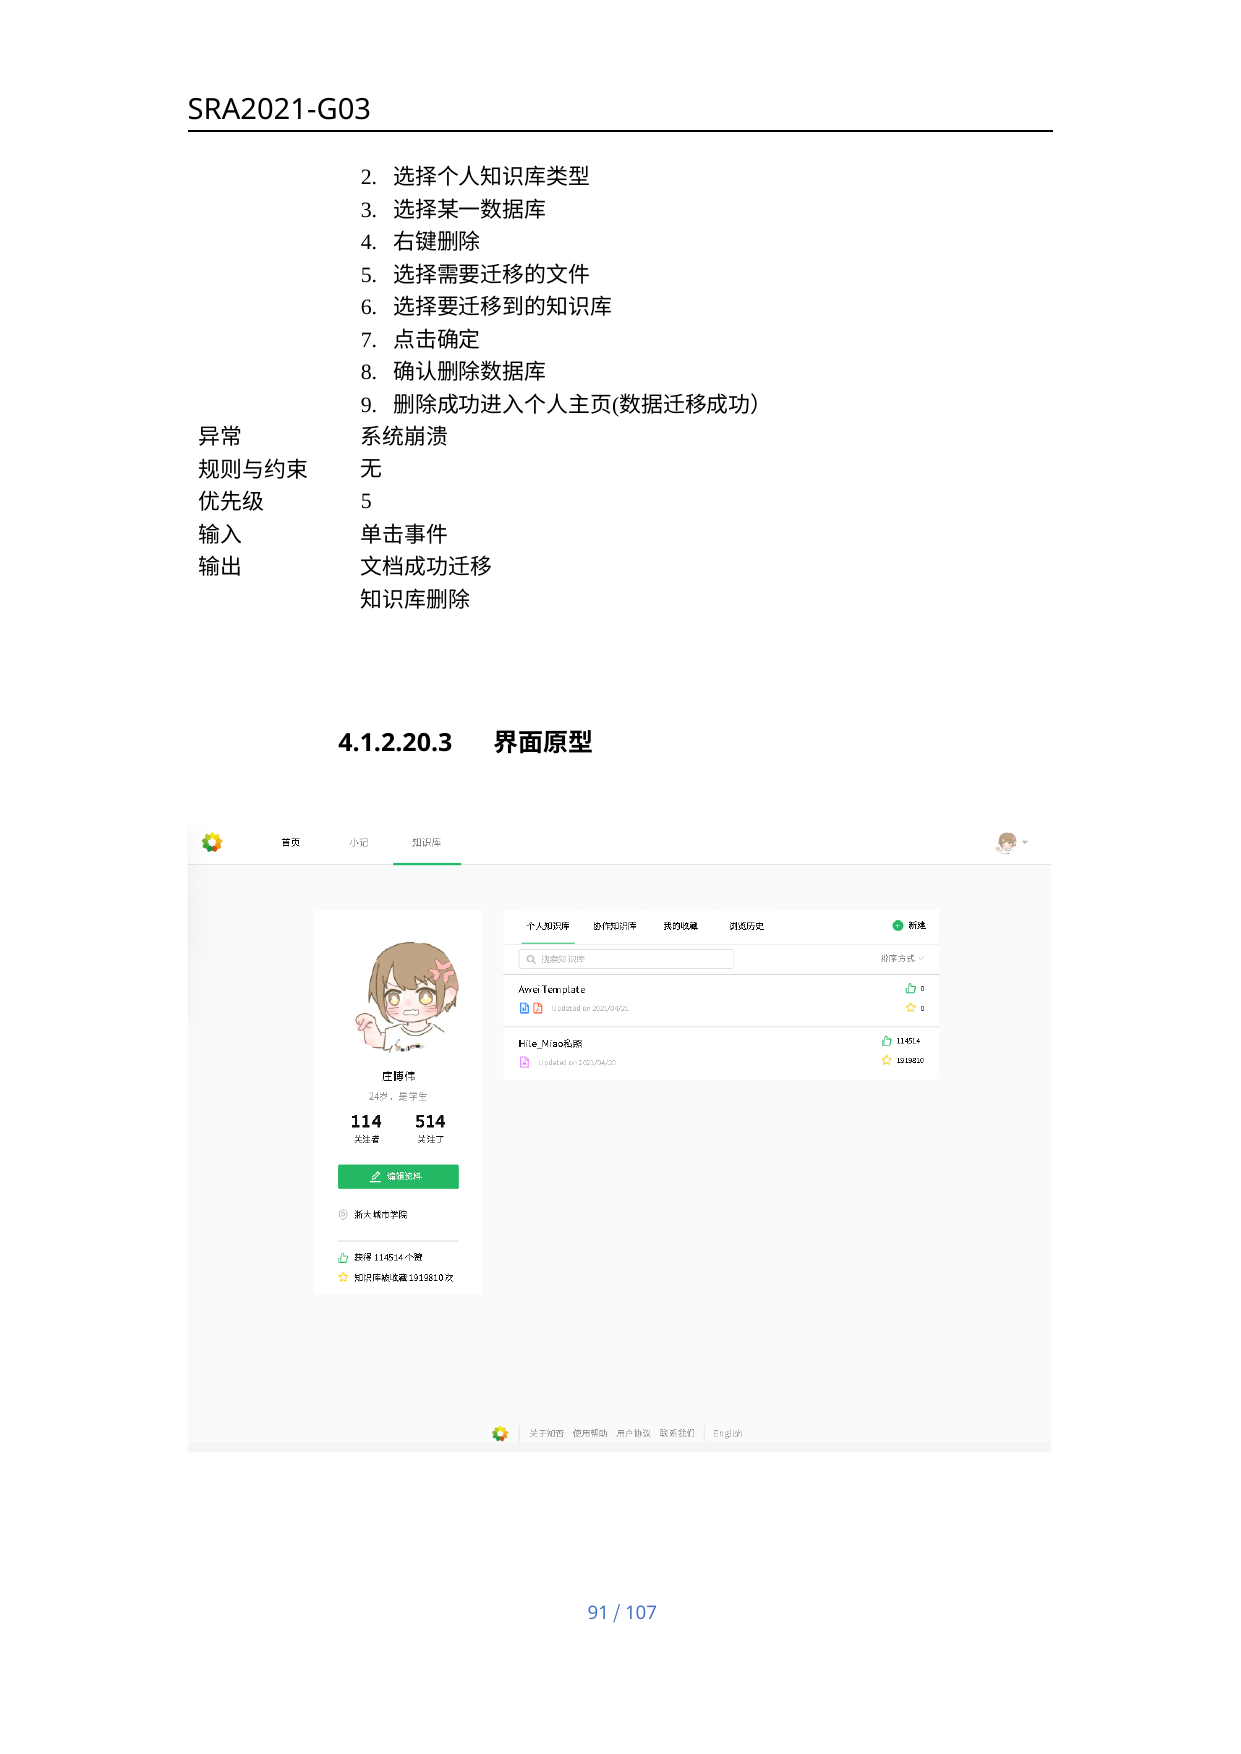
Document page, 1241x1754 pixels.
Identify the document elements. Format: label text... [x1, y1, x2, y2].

picture [187, 823, 1052, 1452]
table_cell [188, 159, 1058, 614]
subtitle 界面原型 [187, 708, 1053, 773]
